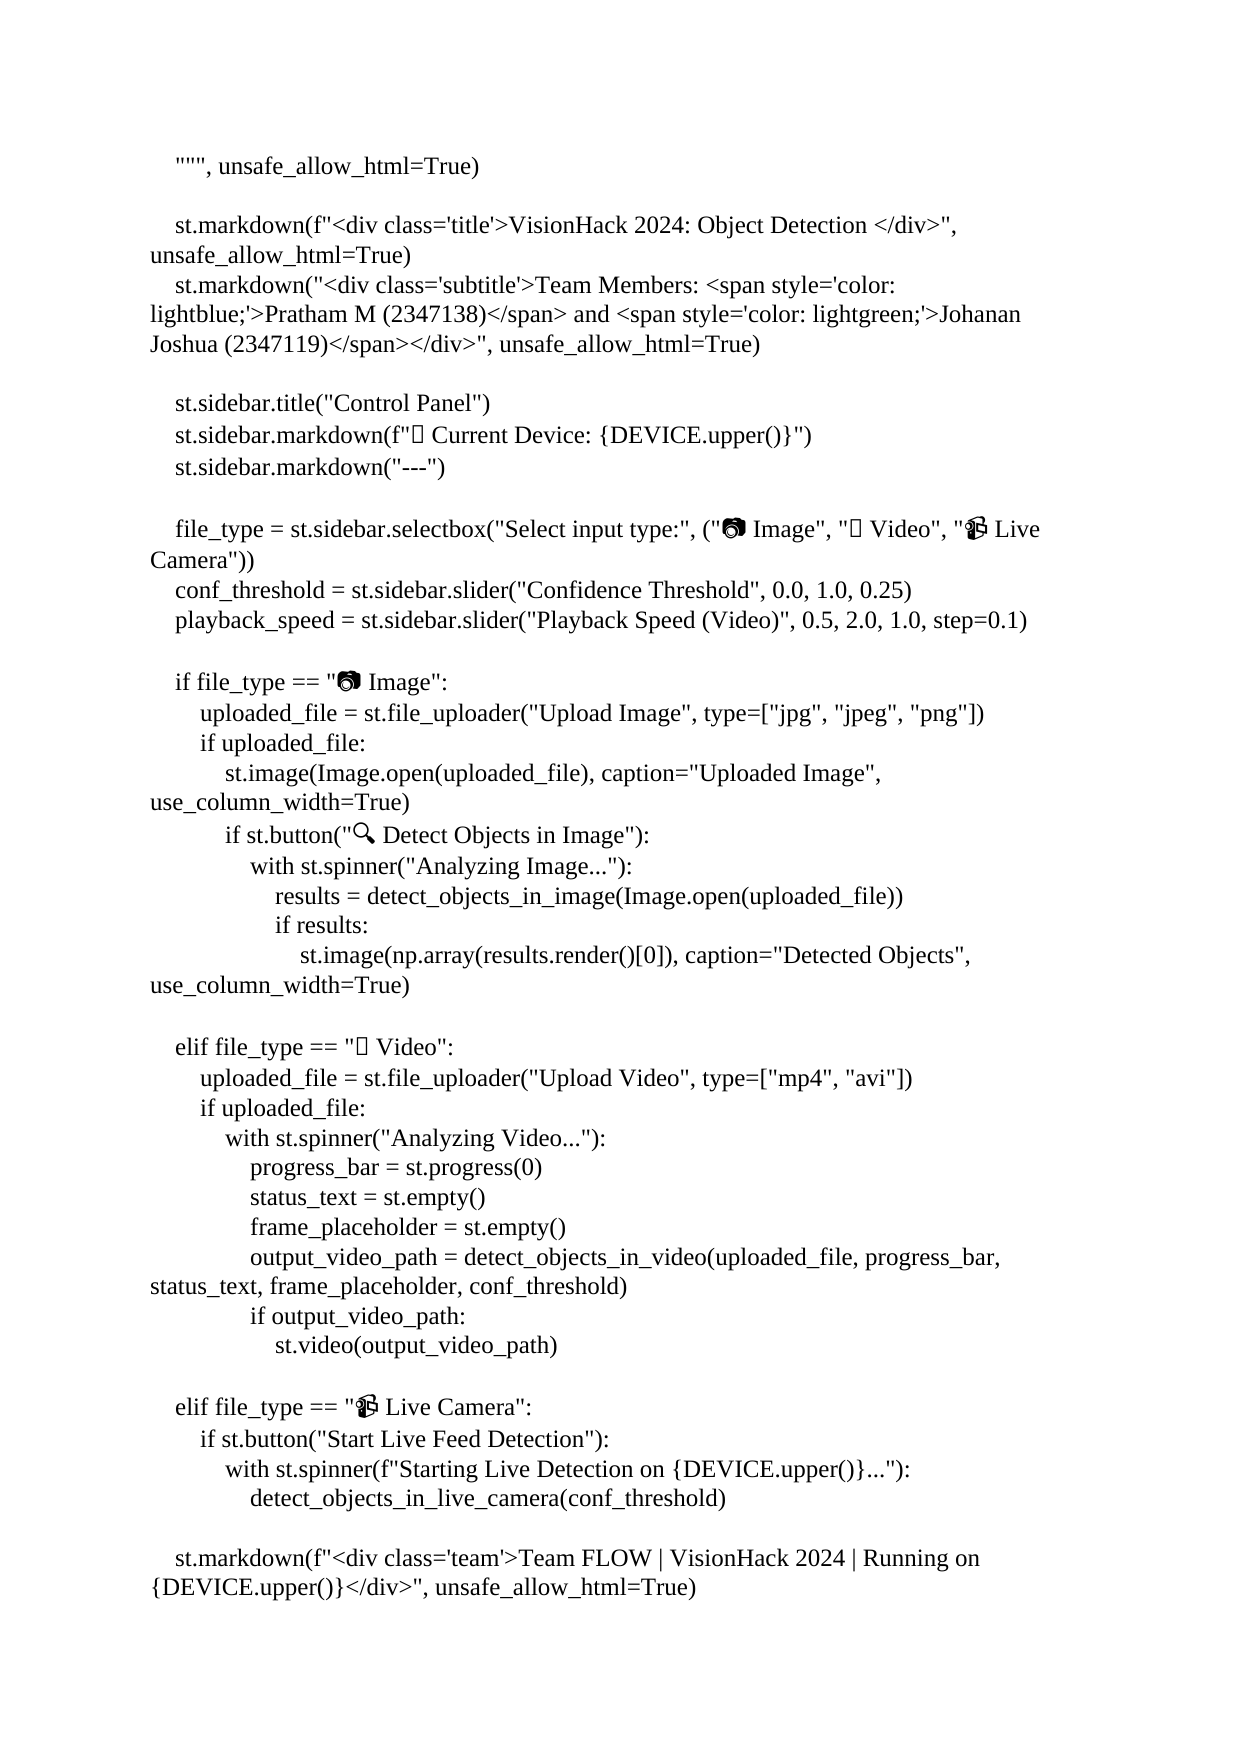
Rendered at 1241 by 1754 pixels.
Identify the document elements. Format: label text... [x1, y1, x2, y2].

text if st.button("Start Live Feed Detection"): [150, 1423, 1090, 1453]
text with st.spinner("Analyzing Video..."): [150, 1122, 1090, 1152]
text status_text = st.empty() [150, 1181, 1090, 1211]
text frame_placeholder = st.empty() [150, 1211, 1090, 1241]
text st.image(np.array(results.render()[0]), caption="Detected Objects", use_column_width=True) [150, 939, 1090, 999]
text detect_objects_in_live_camera(conf_threshold) [150, 1482, 1090, 1512]
text st.image(Image.open(uploaded_file), caption="Uploaded Image", use_column_width=True) [150, 757, 1090, 816]
text st.sidebar.markdown(f"🚀 Current Device: {DEVICE.upper()}") [150, 417, 1090, 451]
text st.sidebar.markdown("---") [150, 451, 1090, 481]
text file_type = st.sidebar.selectbox("Select input type:", ("📷 Image", "🎥 Video", "📹 Live Camera")) [150, 511, 1090, 574]
text uploaded_file = st.file_uploader("Upload Image", type=["jpg", "jpeg", "png"]) [150, 697, 1090, 727]
text with st.spinner(f"Starting Live Detection on {DEVICE.upper()}..."): [150, 1453, 1090, 1482]
text """, unsafe_allow_html=True) [150, 150, 1090, 180]
text with st.spinner("Analyzing Image..."): [150, 850, 1090, 880]
text st.sidebar.title("Control Panel") [150, 387, 1090, 417]
text uploaded_file = st.file_uploader("Upload Video", type=["mp4", "avi"]) [150, 1062, 1090, 1092]
text elif file_type == "🎥 Video": [150, 1028, 1090, 1062]
text if st.button("🔍 Detect Objects in Image"): [150, 816, 1090, 850]
text progress_bar = st.progress(0) [150, 1152, 1090, 1181]
text output_video_path = detect_objects_in_video(uploaded_file, progress_bar, status_text, frame_placeholder, conf_threshold) [150, 1241, 1090, 1300]
text conf_threshold = st.sidebar.slider("Confidence Threshold", 0.0, 1.0, 0.25) [150, 574, 1090, 604]
text st.markdown(f"<div class='team'>Team FLOW | VisionHack 2024 | Running on {DEVICE.upper()}</div>", unsafe_allow_html=True) [150, 1542, 1090, 1601]
text if file_type == "📷 Image": [150, 663, 1090, 697]
text if output_video_path: [150, 1300, 1090, 1330]
text playback_speed = st.sidebar.slider("Playback Speed (Video)", 0.5, 2.0, 1.0, step=0.1) [150, 604, 1090, 634]
text if results: [150, 910, 1090, 939]
text elif file_type == "📹 Live Camera": [150, 1389, 1090, 1423]
text st.markdown(f"<div class='title'>VisionHack 2024: Object Detection </div>", unsafe_allow_html=True) [150, 209, 1090, 269]
text if uploaded_file: [150, 1092, 1090, 1122]
text st.video(output_video_path) [150, 1330, 1090, 1359]
text st.markdown("<div class='subtitle'>Team Members: <span style='color: lightblue;'>Pratham M (2347138)</span> and <span style='color: lightgreen;'>Johanan Joshua (2347119)</span></div>", unsafe_allow_html=True) [150, 269, 1090, 358]
text if uploaded_file: [150, 727, 1090, 757]
text results = detect_objects_in_image(Image.open(uploaded_file)) [150, 880, 1090, 910]
